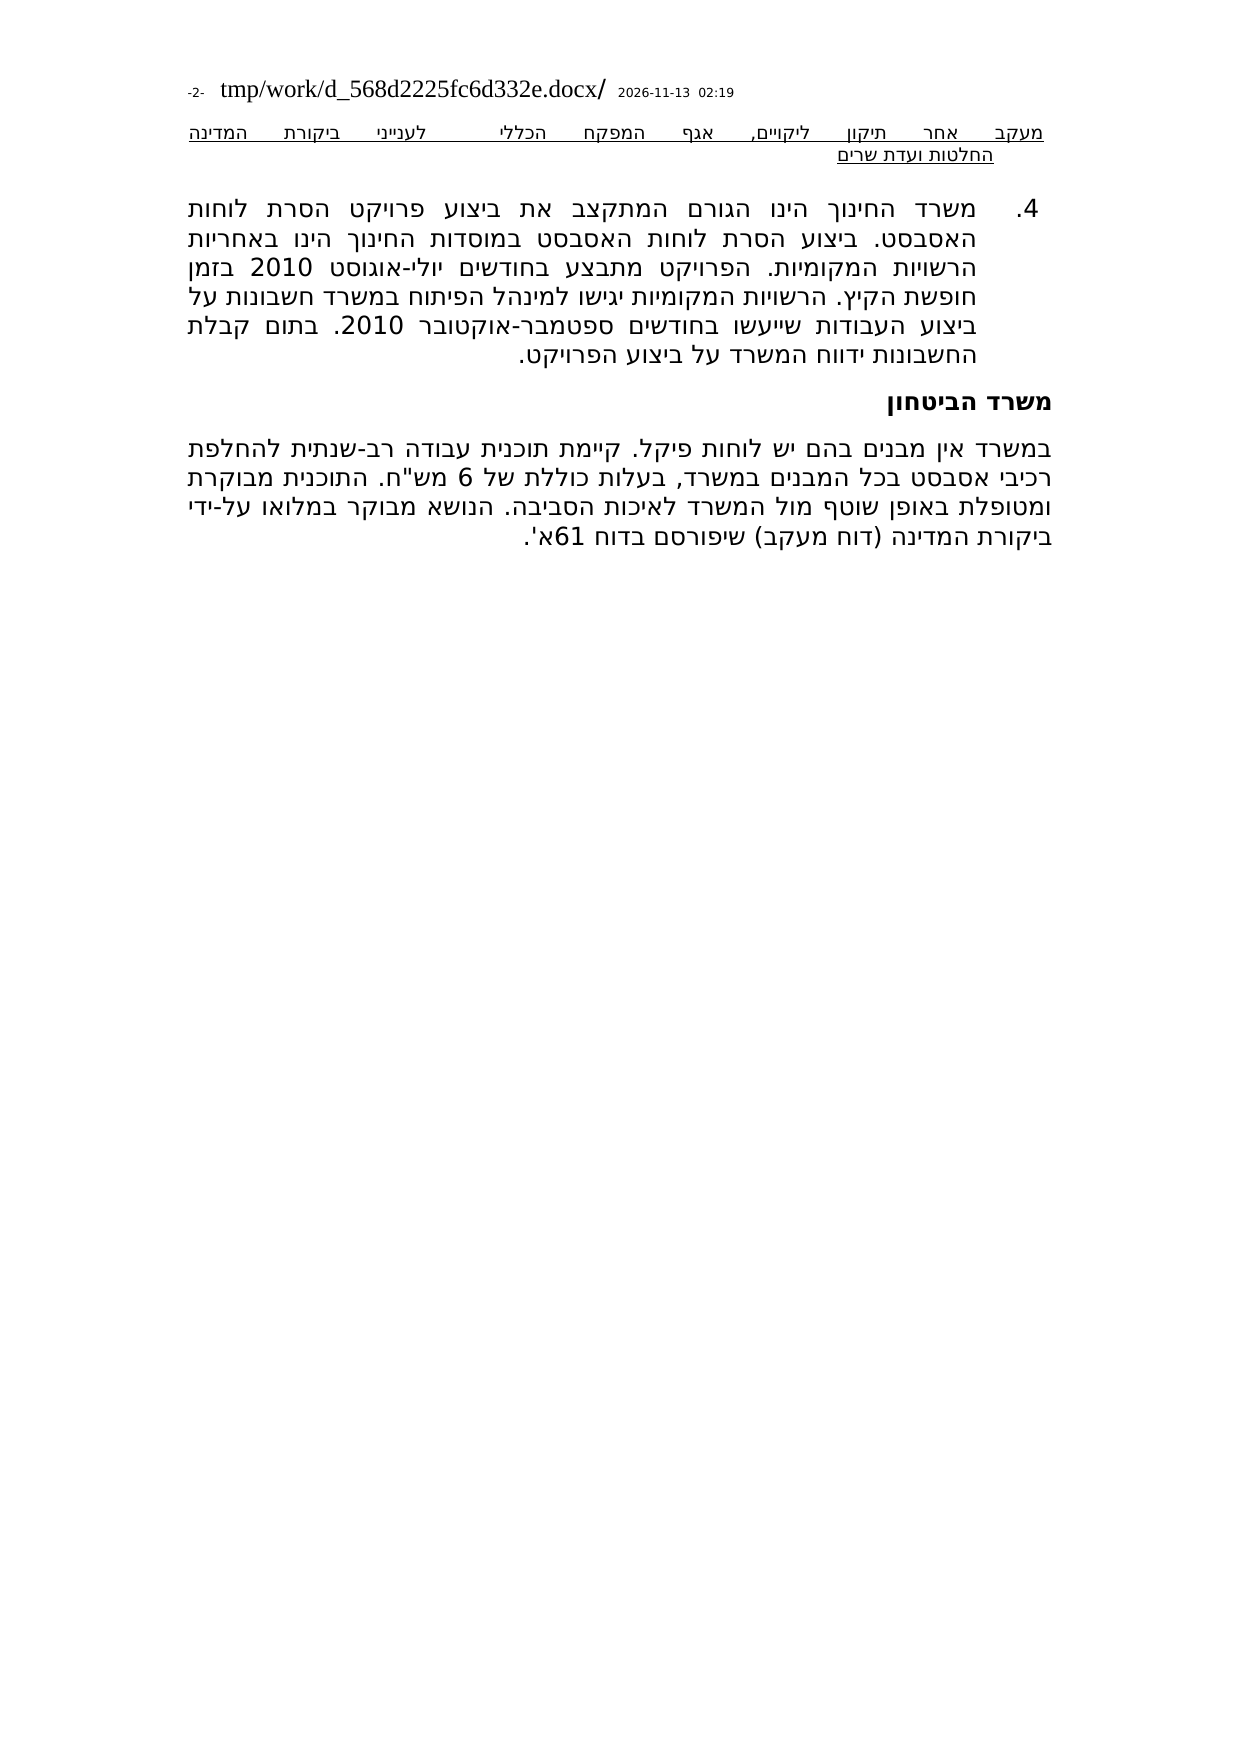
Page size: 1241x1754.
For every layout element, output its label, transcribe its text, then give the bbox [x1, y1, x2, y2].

list משרד החינוך הינו הגורם המתקצב את ביצוע פרויקט הסרת לוחות האסבסט. ביצוע הסרת לוחות האסבסט במוסדות החינוך הינו באחריות הרשויות המקומיות. הפרויקט מתבצע בחודשים יולי-אוגוסט 2010 בזמן חופשת הקיץ. הרשויות המקומיות יגישו למינהל הפיתוח במשרד חשבונות על ביצוע העבודות שייעשו בחודשים ספטמבר-אוקטובר 2010. בתום קבלת החשבונות ידווח המשרד על ביצוע הפרויקט. [187, 195, 1015, 370]
text משרד הביטחון [187, 387, 1053, 417]
text במשרד אין מבנים בהם יש לוחות פיקל. קיימת תוכנית עבודה רב-שנתית להחלפת רכיבי אסבסט בכל המבנים במשרד, בעלות כוללת של 6 מש"ח. התוכנית מבוקרת ומטופלת באופן שוטף מול המשרד לאיכות הסביבה. הנושא מבוקר במלואו על-ידי ביקורת המדינה (דוח מעקב) שיפורסם בדוח 61א'. [187, 434, 1053, 551]
